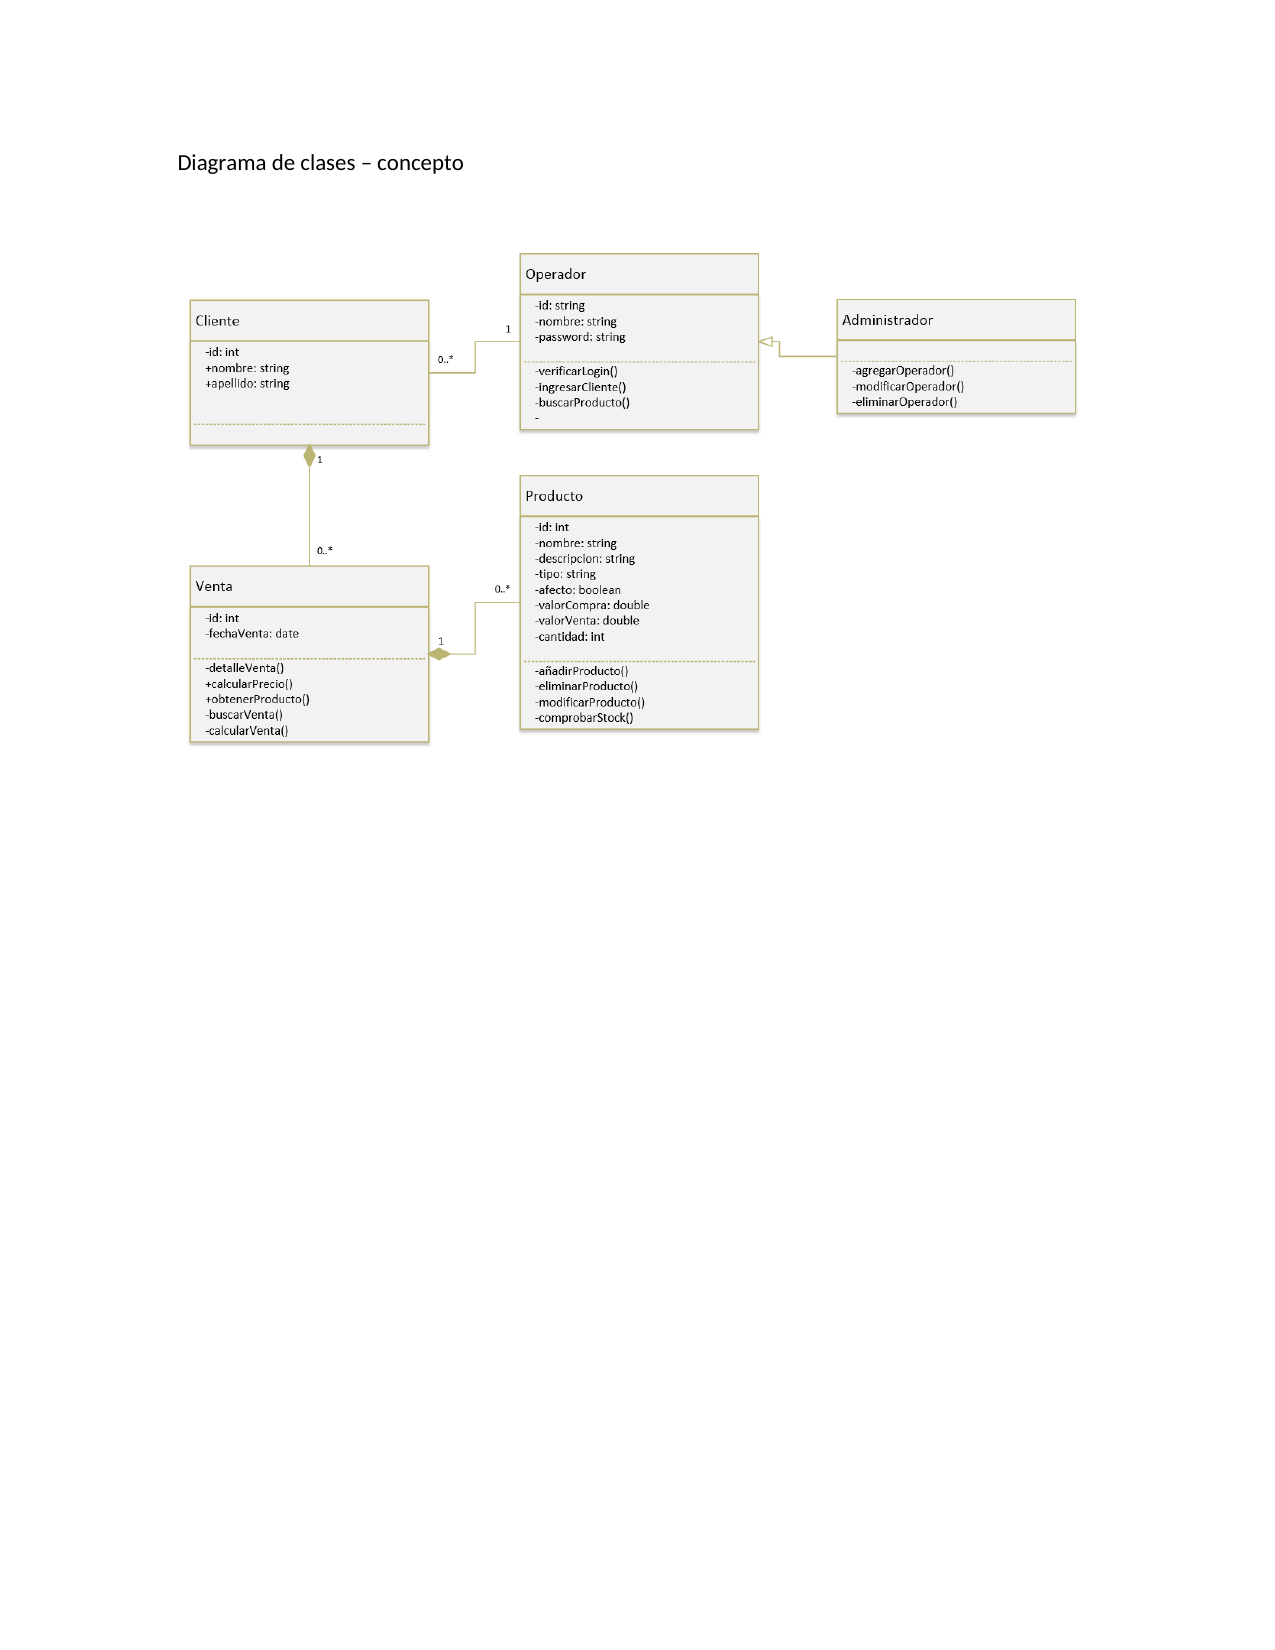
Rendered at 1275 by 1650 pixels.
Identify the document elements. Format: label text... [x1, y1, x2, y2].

picture [177, 241, 1098, 768]
text Diagrama de clases – concepto [177, 148, 1098, 176]
